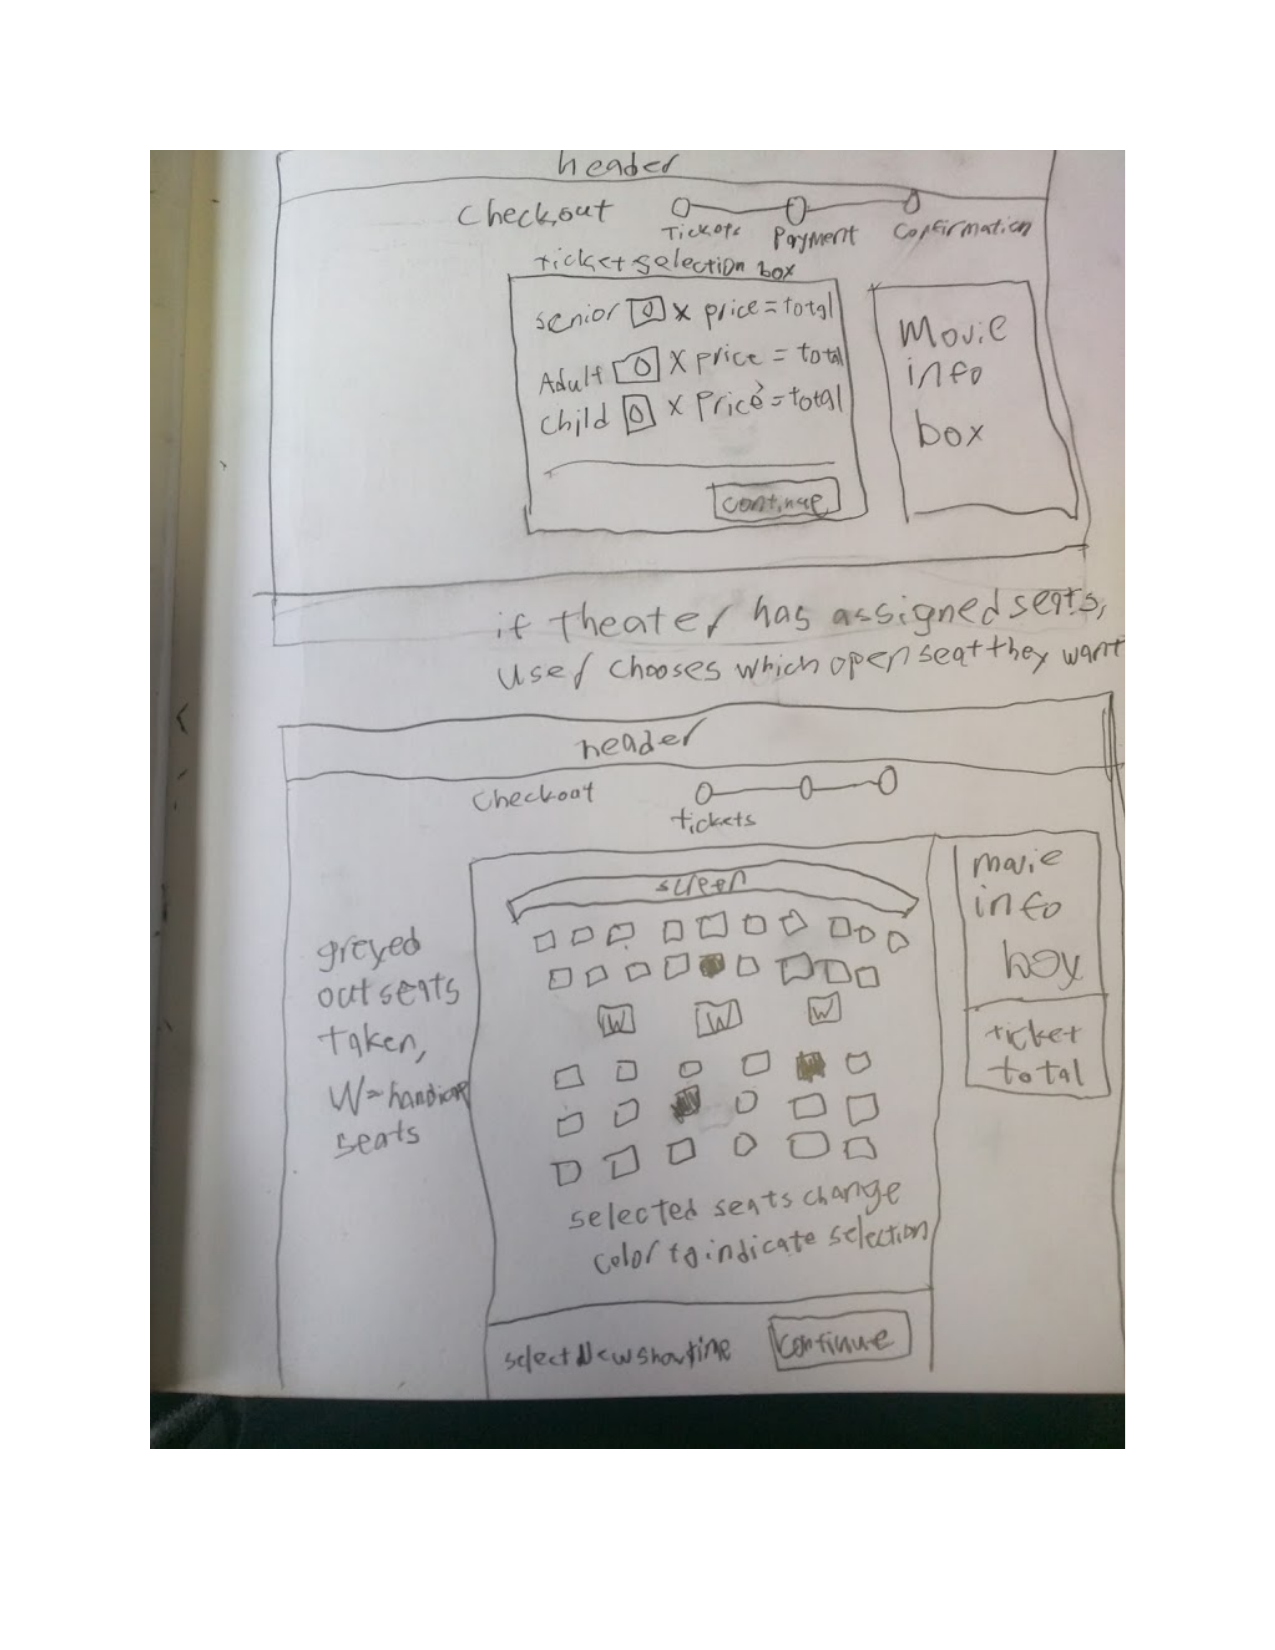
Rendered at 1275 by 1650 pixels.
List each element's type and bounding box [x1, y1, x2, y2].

picture [150, 150, 1125, 1449]
